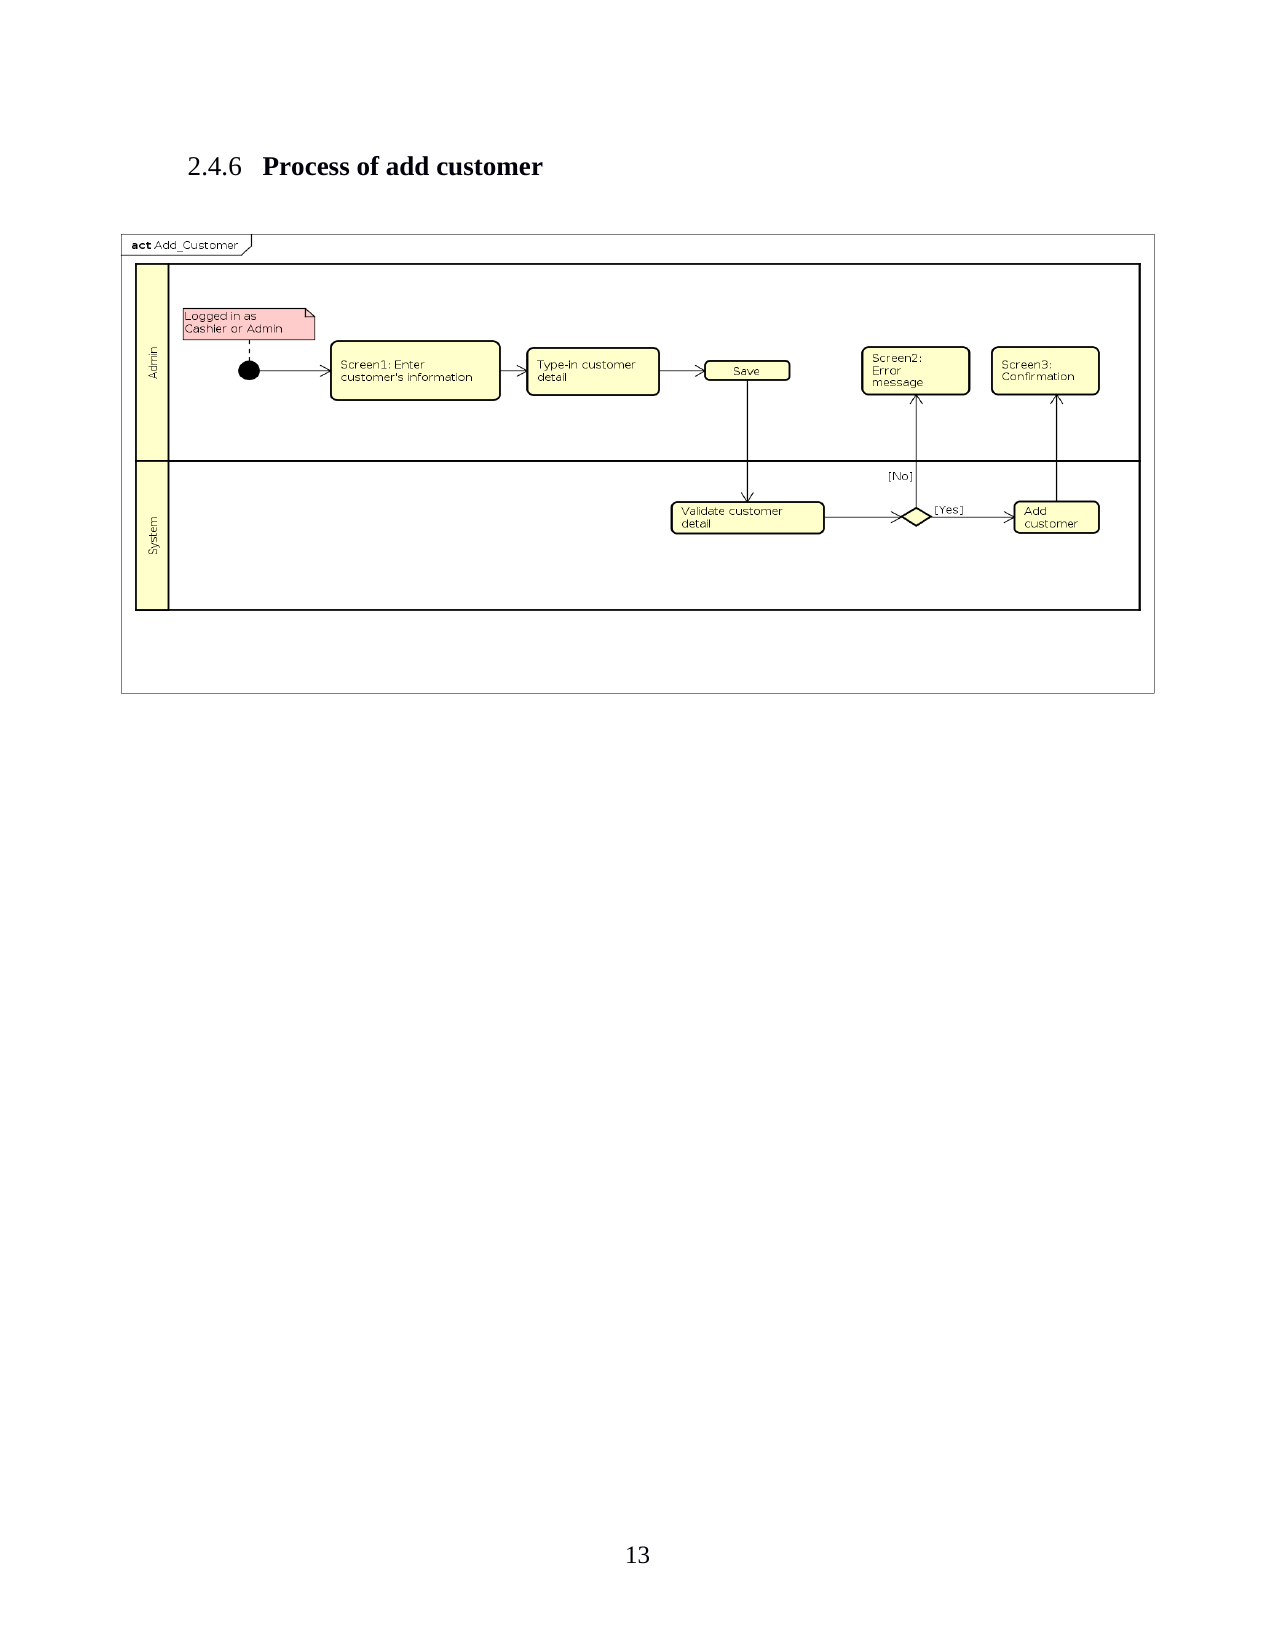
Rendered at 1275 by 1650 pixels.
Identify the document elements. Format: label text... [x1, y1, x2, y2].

picture [112, 225, 1163, 701]
subtitle Process of add customer [187, 150, 1087, 181]
